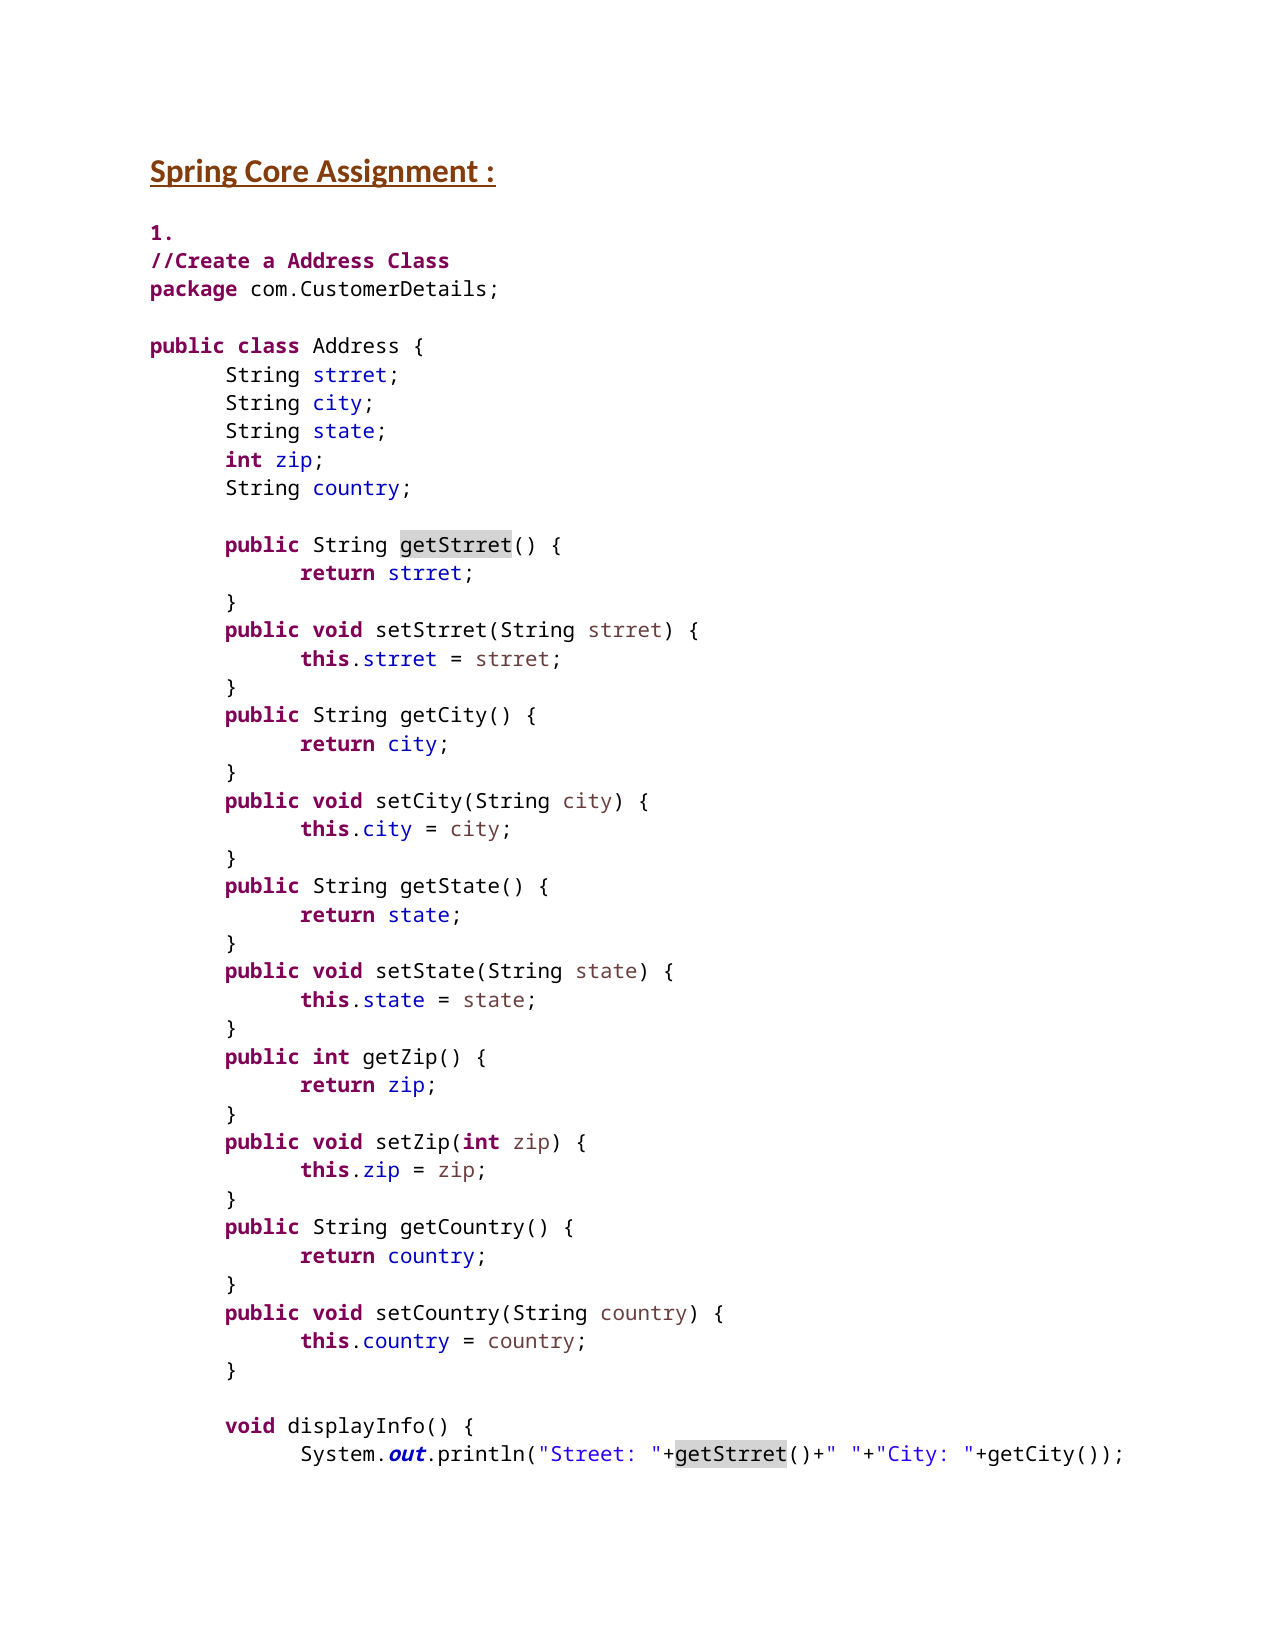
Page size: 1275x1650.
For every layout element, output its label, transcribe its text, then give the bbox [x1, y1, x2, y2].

text return city; [150, 729, 1125, 757]
text } [150, 1099, 1125, 1127]
text return strret; [150, 558, 1125, 587]
text public void setCity(String city) { [150, 786, 1125, 814]
text package com.CustomerDetails; [150, 274, 1125, 303]
text this.country = country; [150, 1326, 1125, 1355]
text return country; [150, 1241, 1125, 1269]
text this.zip = zip; [150, 1156, 1125, 1184]
text String state; [150, 417, 1125, 445]
text public String getStrret() { [512, 530, 1125, 558]
text } [150, 1355, 1125, 1383]
text System.out.println("Street: "+getStrret()+" "+"City: "+getCity()); [150, 1439, 1125, 1468]
text public class Address { [150, 331, 1125, 360]
text String country; [150, 473, 1125, 502]
text int zip; [150, 445, 1125, 473]
text this.state = state; [150, 985, 1125, 1013]
text public int getZip() { [150, 1042, 1125, 1070]
text //Create a Address Class [150, 246, 1125, 274]
text String city; [150, 388, 1125, 417]
text } [150, 587, 1125, 615]
text public String getCity() { [150, 701, 1125, 729]
text public void setZip(int zip) { [150, 1127, 1125, 1156]
text } [150, 757, 1125, 786]
text } [150, 672, 1125, 701]
text Spring Core Assignment : [150, 150, 1125, 191]
text this.strret = strret; [150, 644, 1125, 672]
text } [150, 928, 1125, 957]
text String strret; [150, 360, 1125, 388]
text return zip; [150, 1070, 1125, 1099]
text public String getState() { [150, 871, 1125, 900]
text this.city = city; [150, 814, 1125, 843]
text } [150, 1269, 1125, 1298]
text public void setState(String state) { [150, 957, 1125, 985]
text } [150, 1184, 1125, 1212]
text 1. [150, 218, 1125, 246]
text void displayInfo() { [150, 1411, 1125, 1439]
text public String getStrret() { [150, 530, 400, 558]
text public void setCountry(String country) { [150, 1298, 1125, 1326]
text public void setStrret(String strret) { [150, 615, 1125, 644]
text } [150, 843, 1125, 871]
text } [150, 1013, 1125, 1042]
text public String getCountry() { [150, 1212, 1125, 1241]
text return state; [150, 900, 1125, 928]
